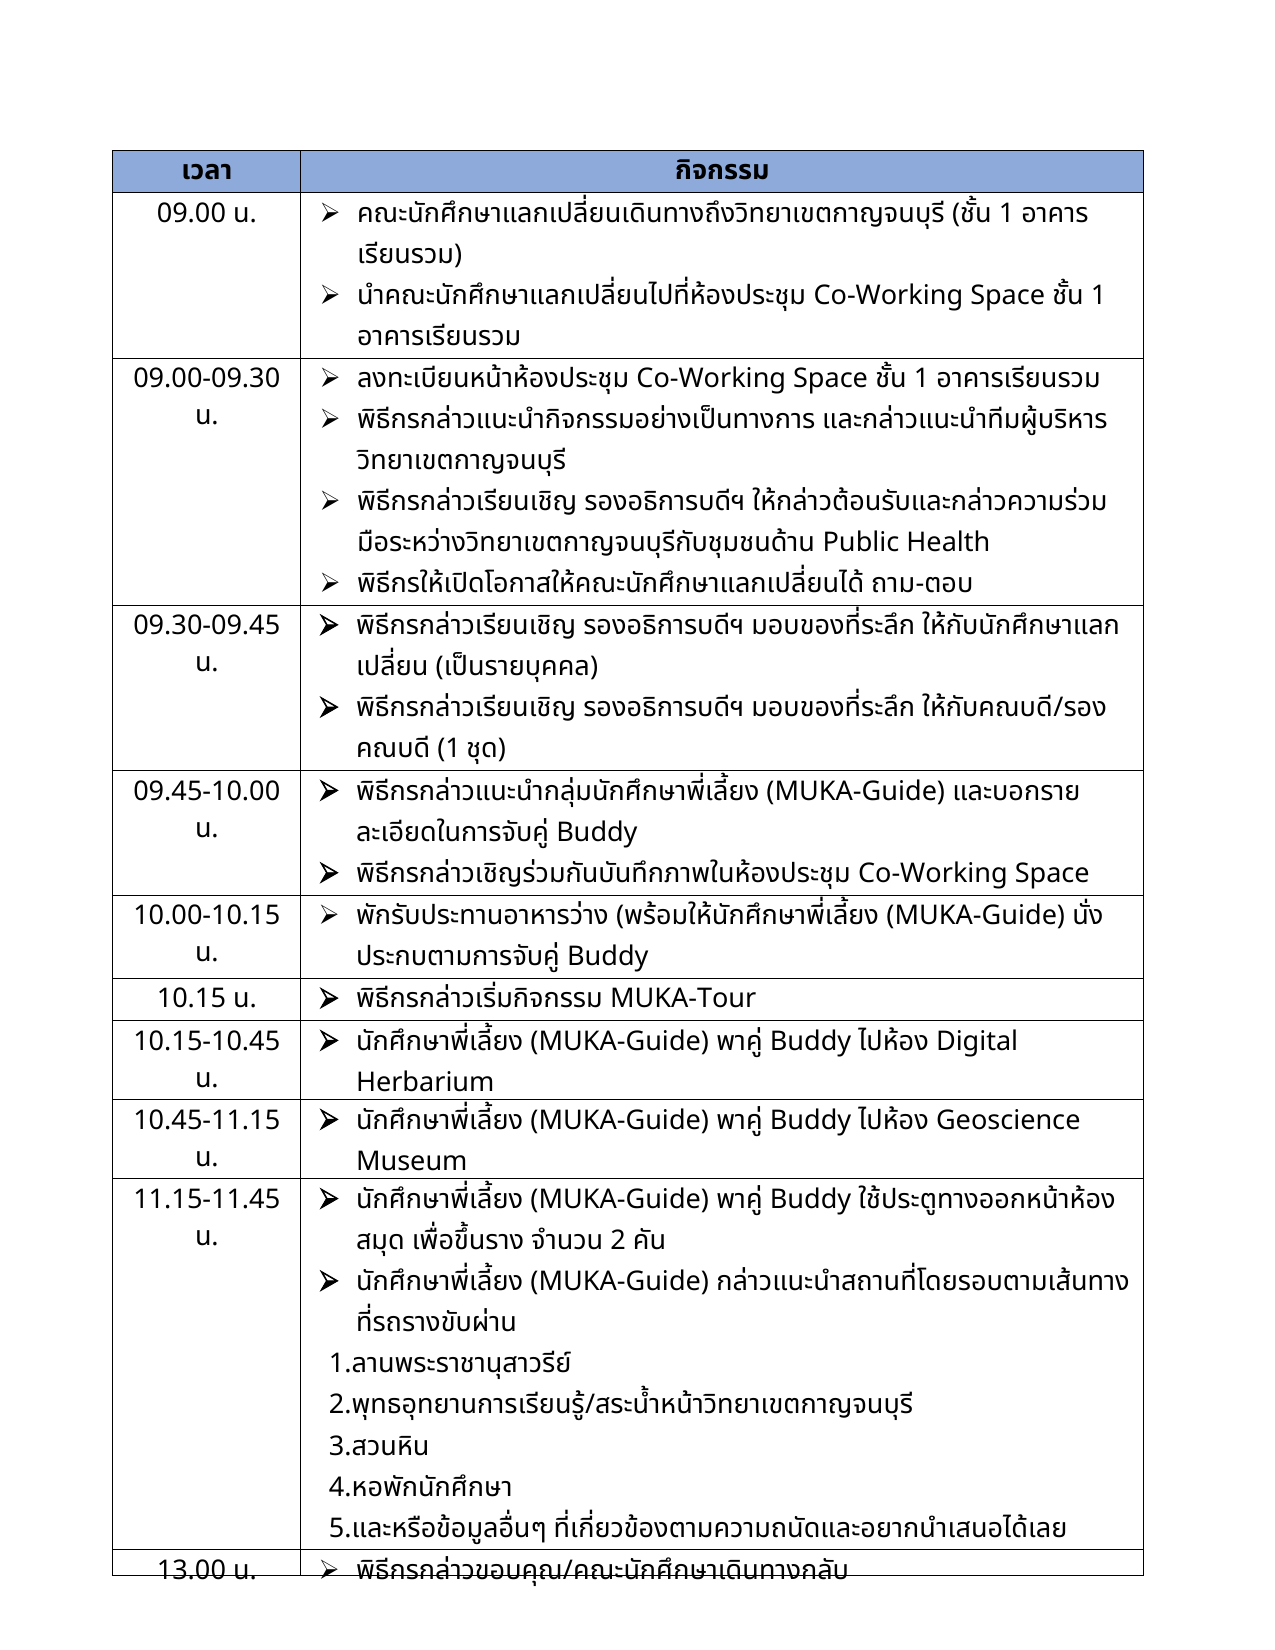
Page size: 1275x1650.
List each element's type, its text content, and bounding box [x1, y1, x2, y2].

table_cell พิธีกรกล่าวแนะนำกลุ่มนักศึกษาพี่เลี้ยง (MUKA-Guide) และบอกรายละเอียดในการจับคู่ Buddy พิธีกรกล่าวเชิญร่วมกันบันทึกภาพในห้องประชุม Co-Working Space [301, 771, 1143, 894]
table_header เวลา [113, 151, 300, 192]
table_cell พิธีกรกล่าวเรียนเชิญ รองอธิการบดีฯ มอบของที่ระลึก ให้กับนักศึกษาแลกเปลี่ยน (เป็นรายบุคคล) พิธีกรกล่าวเรียนเชิญ รองอธิการบดีฯ มอบของที่ระลึก ให้กับคณบดี/รองคณบดี (1ชุด) [301, 606, 1143, 770]
table_cell คณะนักศึกษาแลกเปลี่ยนเดินทางถึงวิทยาเขตกาญจนบุรี (ชั้น 1 อาคารเรียนรวม) นำคณะนักศึกษาแลกเปลี่ยนไปที่ห้องประชุม Co-Working Space ชั้น 1 อาคารเรียนรวม [301, 193, 1143, 357]
table_cell 13.00 น. [113, 1550, 300, 1575]
table_cell 10.45-11.15 น. [113, 1100, 300, 1178]
table_cell นักศึกษาพี่เลี้ยง (MUKA-Guide) พาคู่ Buddy ใช้ประตูทางออกหน้าห้องสมุด เพื่อขึ้นราง จำนวน 2 คัน นักศึกษาพี่เลี้ยง (MUKA-Guide) กล่าวแนะนำสถานที่โดยรอบตามเส้นทางที่รถรางขับผ่าน 1.ลานพระราชานุสาวรีย์ 2.พุทธอุทยานการเรียนรู้/สระน้ำหน้าวิทยาเขตกาญจนบุรี 3.สวนหิน 4.หอพักนักศึกษา 5.และหรือข้อมูลอื่นๆ ที่เกี่ยวข้องตามความถนัดและอยากนำเสนอได้เลย [301, 1179, 1143, 1549]
table_cell พักรับประทานอาหารว่าง (พร้อมให้นักศึกษาพี่เลี้ยง (MUKA-Guide) นั่งประกบตามการจับคู่ Buddy [301, 896, 1143, 978]
table_cell นักศึกษาพี่เลี้ยง (MUKA-Guide) พาคู่ Buddy ไปห้อง Digital Herbarium [301, 1021, 1143, 1099]
table_cell พิธีกรกล่าวขอบคุณ/คณะนักศึกษาเดินทางกลับ [301, 1550, 1143, 1575]
table_cell 11.15-11.45 น. [113, 1179, 300, 1549]
table_cell 10.15 น. [113, 979, 300, 1020]
table_cell พิธีกรกล่าวเริ่มกิจกรรม MUKA-Tour [301, 979, 1143, 1020]
table_cell นักศึกษาพี่เลี้ยง (MUKA-Guide) พาคู่ Buddy ไปห้อง Geoscience Museum [301, 1100, 1143, 1178]
table_cell ลงทะเบียนหน้าห้องประชุม Co-Working Space ชั้น 1 อาคารเรียนรวม พิธีกรกล่าวแนะนำกิจกรรมอย่างเป็นทางการ และกล่าวแนะนำทีมผู้บริหารวิทยาเขตกาญจนบุรี พิธีกรกล่าวเรียนเชิญ รองอธิการบดีฯ ให้กล่าวต้อนรับและกล่าวความร่วมมือระหว่างวิทยาเขตกาญจนบุรีกับชุมชนด้าน Public Health พิธีกรให้เปิดโอกาสให้คณะนักศึกษาแลกเปลี่ยนได้ ถาม-ตอบ [301, 359, 1143, 605]
table_cell 09.45-10.00 น. [113, 771, 300, 894]
table_header กิจกรรม [301, 151, 1143, 192]
table_cell 09.00-09.30 น. [113, 359, 300, 605]
table_cell 10.00-10.15 น. [113, 896, 300, 978]
table_cell 10.15-10.45 น. [113, 1021, 300, 1099]
table_cell 09.00 น. [113, 193, 300, 357]
table_cell 09.30-09.45 น. [113, 606, 300, 770]
